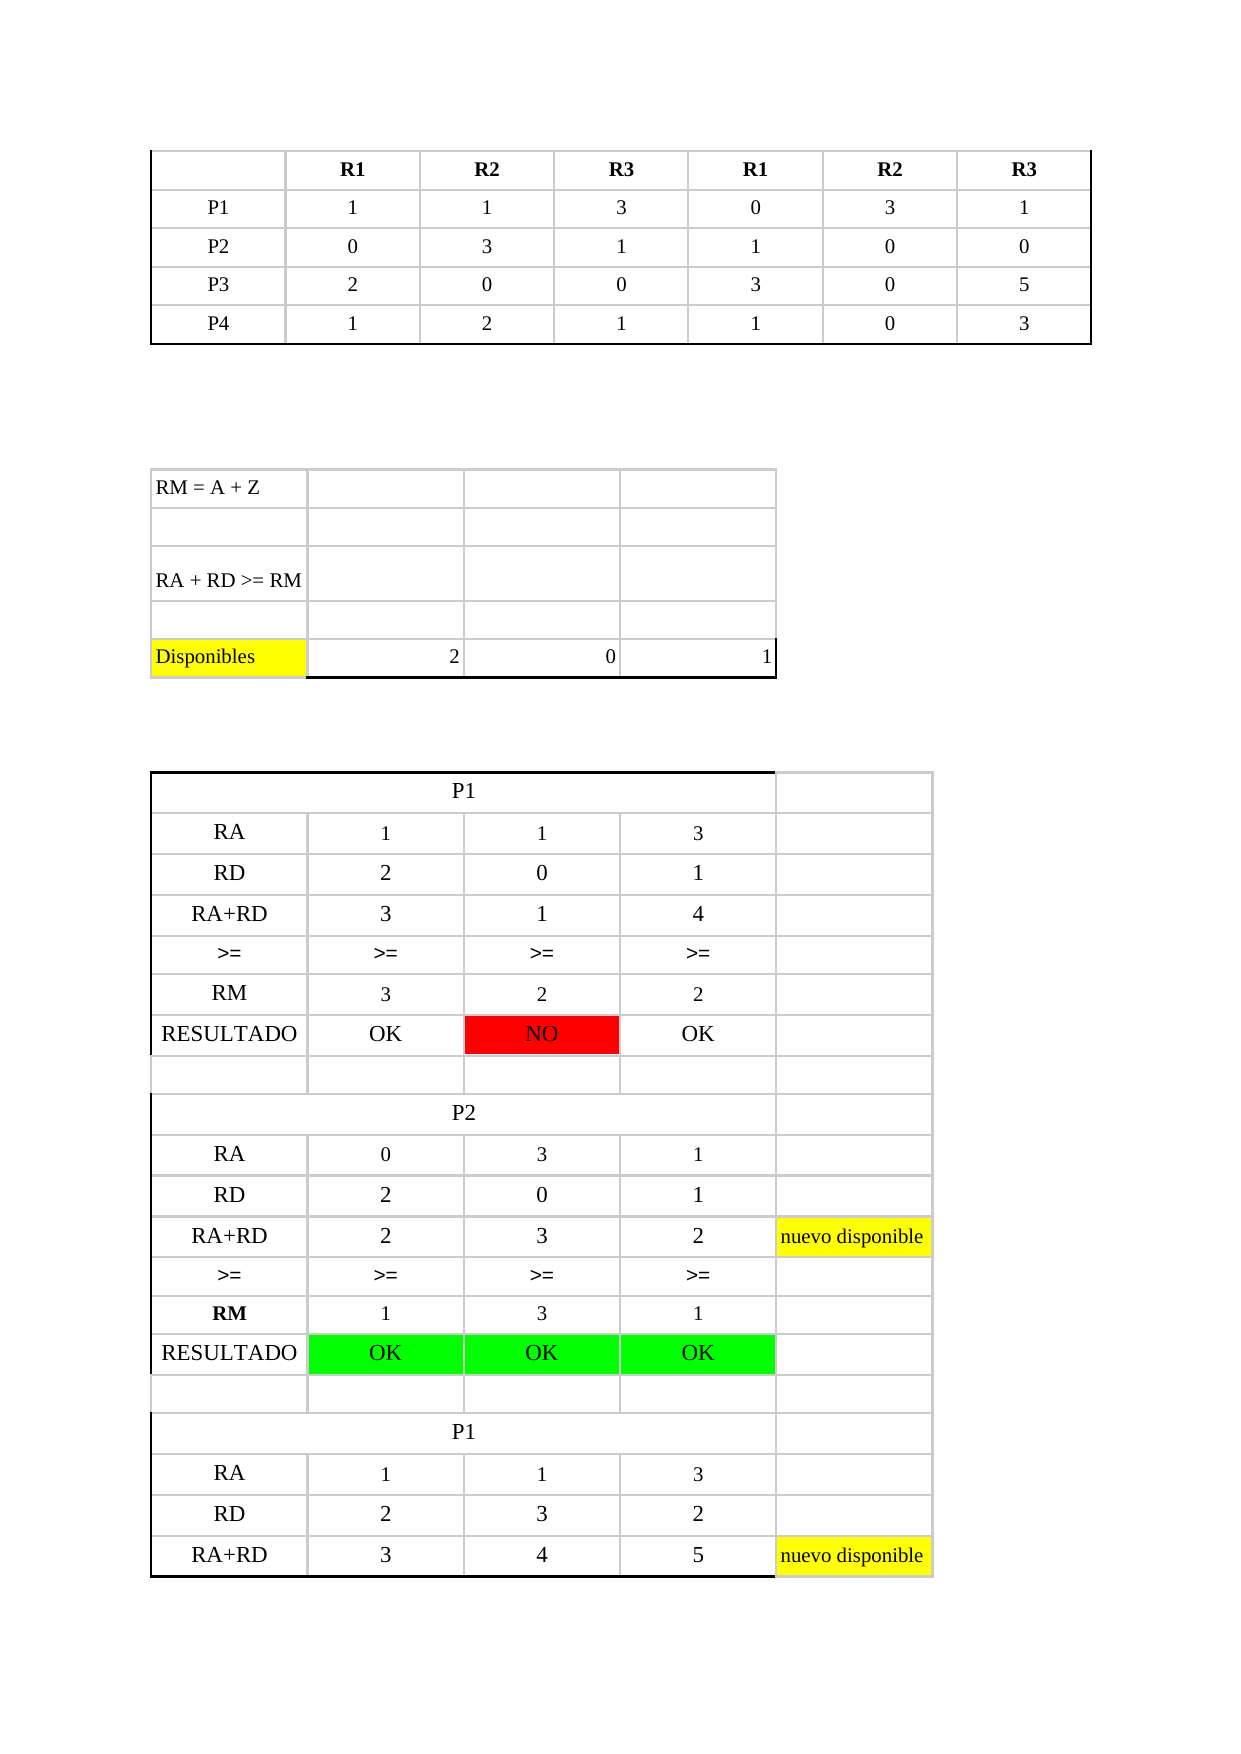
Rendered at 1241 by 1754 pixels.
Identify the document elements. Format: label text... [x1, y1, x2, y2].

table_cell 0 [465, 640, 619, 676]
table_cell [152, 602, 306, 638]
table_cell nuevo disponible [777, 1218, 931, 1256]
table_cell [777, 975, 931, 1014]
table_cell 3 [465, 1297, 619, 1333]
table_cell 1 [465, 896, 619, 934]
table_cell 1 [465, 814, 619, 853]
table_cell P2 [152, 229, 284, 266]
table_cell 1 [621, 855, 775, 894]
table_cell RA [152, 1455, 306, 1494]
table_cell [465, 1376, 619, 1412]
table_cell RD [152, 1177, 306, 1215]
table_cell RESULTADO [152, 1335, 306, 1374]
table_cell 1 [621, 1136, 775, 1174]
table_cell >= [152, 937, 306, 973]
table_cell >= [621, 1258, 775, 1294]
table_cell 2 [309, 855, 463, 894]
table_cell [777, 855, 931, 894]
table_cell 0 [689, 191, 822, 227]
table_cell 1 [689, 229, 822, 266]
table_cell 2 [465, 975, 619, 1014]
table_cell 2 [287, 268, 419, 304]
table_cell RD [152, 1496, 306, 1534]
table_cell P2 [152, 1095, 775, 1133]
table_cell Disponibles [152, 640, 306, 676]
table_cell OK [309, 1016, 463, 1054]
table_cell P3 [152, 268, 284, 304]
table_cell 5 [958, 268, 1090, 304]
table_cell [309, 547, 463, 600]
table_cell [465, 509, 619, 545]
table_cell OK [621, 1335, 775, 1374]
table_cell 3 [958, 306, 1090, 343]
table_cell 1 [287, 306, 419, 343]
table_cell [777, 896, 931, 934]
table_cell [777, 1414, 931, 1453]
table_cell [777, 1297, 931, 1333]
table_cell 3 [689, 268, 822, 304]
table_cell RM [152, 975, 306, 1014]
table_cell [309, 602, 463, 638]
table_cell [465, 547, 619, 600]
table_cell 0 [824, 268, 956, 304]
table_cell [777, 1335, 931, 1374]
table_cell 1 [689, 306, 822, 343]
table_cell 3 [309, 975, 463, 1014]
table_cell 0 [309, 1136, 463, 1174]
table_cell 1 [555, 229, 687, 266]
table_cell 1 [555, 306, 687, 343]
table_cell R3 [555, 152, 687, 188]
table_cell 0 [824, 306, 956, 343]
table_cell 1 [465, 1455, 619, 1494]
table_header [621, 471, 775, 507]
table_cell 3 [465, 1496, 619, 1534]
table_cell 1 [309, 1297, 463, 1333]
table_cell >= [309, 1258, 463, 1294]
table_cell RM [152, 1297, 306, 1333]
table_cell 3 [421, 229, 553, 266]
table_cell [777, 1455, 931, 1494]
table_cell [309, 509, 463, 545]
table_cell [152, 152, 284, 188]
table_cell 2 [309, 1218, 463, 1256]
table_cell [777, 1496, 931, 1534]
table_cell 1 [309, 814, 463, 853]
table_cell 4 [621, 896, 775, 934]
table_cell RA+RD [152, 1537, 306, 1575]
table_cell [777, 1258, 931, 1294]
table_cell RA [152, 1136, 306, 1174]
table_cell 1 [621, 1297, 775, 1333]
table_cell [621, 602, 775, 638]
table_cell 3 [309, 896, 463, 934]
table_cell 3 [465, 1136, 619, 1174]
table_cell 3 [824, 191, 956, 227]
table_cell >= [465, 1258, 619, 1294]
table_cell P1 [152, 191, 284, 227]
table_cell [152, 1376, 306, 1412]
table_cell 1 [287, 191, 419, 227]
table_cell 2 [309, 640, 463, 676]
table_cell [777, 1095, 931, 1133]
table_cell RA + RD >= RM [152, 547, 306, 600]
table_cell P4 [152, 306, 284, 343]
table_cell [309, 1376, 463, 1412]
table_cell 1 [421, 191, 553, 227]
table_cell 3 [621, 1455, 775, 1494]
table_cell 0 [465, 855, 619, 894]
table_cell NO [465, 1016, 619, 1054]
table_cell >= [621, 937, 775, 973]
table_cell 2 [309, 1177, 463, 1215]
table_cell [777, 1136, 931, 1174]
table_cell [777, 1376, 931, 1412]
table_cell 4 [465, 1537, 619, 1575]
table_header [777, 774, 931, 812]
table_cell [777, 1016, 931, 1054]
table_cell 0 [824, 229, 956, 266]
table_cell OK [621, 1016, 775, 1054]
table_cell 0 [287, 229, 419, 266]
table_cell OK [309, 1335, 463, 1374]
table_cell P1 [152, 1414, 775, 1453]
table_cell [621, 547, 775, 600]
table_cell nuevo disponible [777, 1537, 931, 1575]
table_cell 2 [309, 1496, 463, 1534]
table_cell 5 [621, 1537, 775, 1575]
table_cell 1 [958, 191, 1090, 227]
table_cell 2 [621, 1496, 775, 1534]
table_cell [777, 1057, 931, 1093]
table_cell R2 [824, 152, 956, 188]
table_cell [621, 1057, 775, 1093]
table_cell 3 [465, 1218, 619, 1256]
table_cell R1 [287, 152, 419, 188]
table_cell 0 [421, 268, 553, 304]
table_cell [621, 1376, 775, 1412]
table_cell R3 [958, 152, 1090, 188]
table_cell 0 [465, 1177, 619, 1215]
table_header [465, 471, 619, 507]
table_cell RA [152, 814, 306, 853]
table_cell 2 [621, 1218, 775, 1256]
table_cell 3 [621, 814, 775, 853]
table_cell 1 [621, 1177, 775, 1215]
table_cell [465, 602, 619, 638]
table_cell OK [465, 1335, 619, 1374]
table_cell [152, 1057, 306, 1093]
table_cell 0 [555, 268, 687, 304]
table_cell RA+RD [152, 1218, 306, 1256]
table_cell RESULTADO [152, 1016, 306, 1054]
table_cell [309, 1057, 463, 1093]
table_cell 1 [621, 640, 775, 676]
table_cell [152, 509, 306, 545]
table_cell [465, 1057, 619, 1093]
table_cell 3 [555, 191, 687, 227]
table_cell [777, 937, 931, 973]
table_header RM = A + Z [152, 471, 306, 507]
table_cell 2 [421, 306, 553, 343]
table_header P1 [152, 774, 775, 812]
table_cell 1 [309, 1455, 463, 1494]
table_cell RD [152, 855, 306, 894]
table_cell 2 [621, 975, 775, 1014]
table_cell 0 [958, 229, 1090, 266]
table_cell >= [152, 1258, 306, 1294]
table_cell 3 [309, 1537, 463, 1575]
table_header [309, 471, 463, 507]
table_cell [621, 509, 775, 545]
table_cell R2 [421, 152, 553, 188]
table_cell R1 [689, 152, 822, 188]
table_cell >= [309, 937, 463, 973]
table_cell RA+RD [152, 896, 306, 934]
table_cell [777, 814, 931, 853]
table_cell >= [465, 937, 619, 973]
table_cell [777, 1177, 931, 1215]
